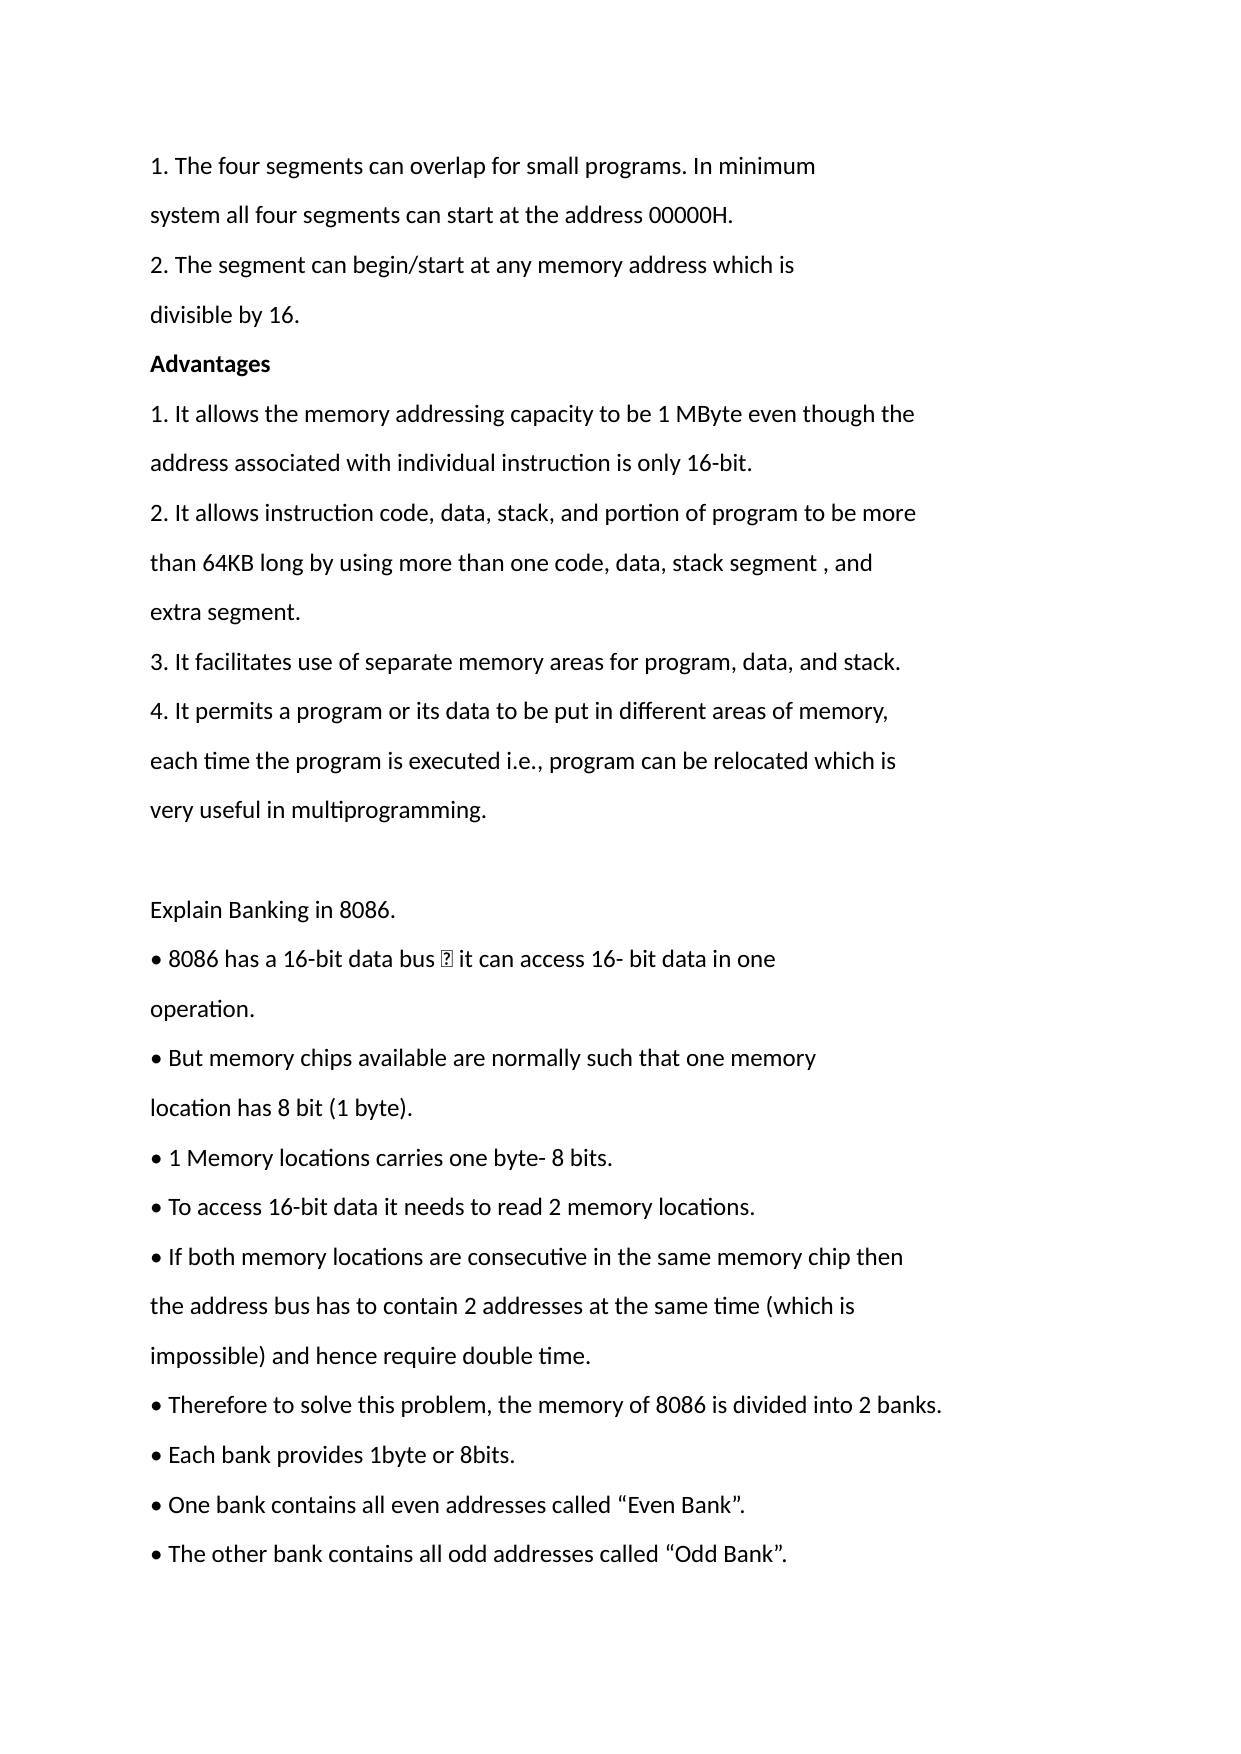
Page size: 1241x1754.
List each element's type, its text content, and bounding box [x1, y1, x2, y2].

text • The other bank contains all odd addresses called “Odd Bank”. [150, 1538, 1090, 1569]
text address associated with individual instruction is only 16-bit. [150, 447, 1090, 478]
text very useful in multiprogramming. [150, 794, 1090, 825]
text system all four segments can start at the address 00000H. [150, 199, 1090, 230]
text the address bus has to contain 2 addresses at the same time (which is [150, 1290, 1090, 1321]
text extra segment. [150, 596, 1090, 627]
text • One bank contains all even addresses called “Even Bank”. [150, 1489, 1090, 1519]
text • To access 16-bit data it needs to read 2 memory locations. [150, 1191, 1090, 1222]
text • 8086 has a 16-bit data bus  it can access 16- bit data in one [150, 943, 1090, 974]
text 1. It allows the memory addressing capacity to be 1 MByte even though the [150, 398, 1090, 428]
text 2. It allows instruction code, data, stack, and portion of program to be more [150, 497, 1090, 528]
text each time the program is executed i.e., program can be relocated which is [150, 745, 1090, 776]
text operation. [150, 993, 1090, 1023]
text • Therefore to solve this problem, the memory of 8086 is divided into 2 banks. [150, 1389, 1090, 1420]
text 4. It permits a program or its data to be put in different areas of memory, [150, 695, 1090, 726]
text • 1 Memory locations carries one byte- 8 bits. [150, 1142, 1090, 1172]
text Explain Banking in 8086. [150, 894, 1090, 924]
text • But memory chips available are normally such that one memory [150, 1042, 1090, 1073]
text • Each bank provides 1byte or 8bits. [150, 1439, 1090, 1470]
text 2. The segment can begin/start at any memory address which is [150, 249, 1090, 280]
text impossible) and hence require double time. [150, 1340, 1090, 1371]
text 1. The four segments can overlap for small programs. In minimum [150, 150, 1090, 181]
text than 64KB long by using more than one code, data, stack segment , and [150, 547, 1090, 577]
text • If both memory locations are consecutive in the same memory chip then [150, 1241, 1090, 1271]
text location has 8 bit (1 byte). [150, 1092, 1090, 1123]
text Advantages [150, 348, 1090, 379]
text 3. It facilitates use of separate memory areas for program, data, and stack. [150, 646, 1090, 676]
text divisible by 16. [150, 299, 1090, 329]
